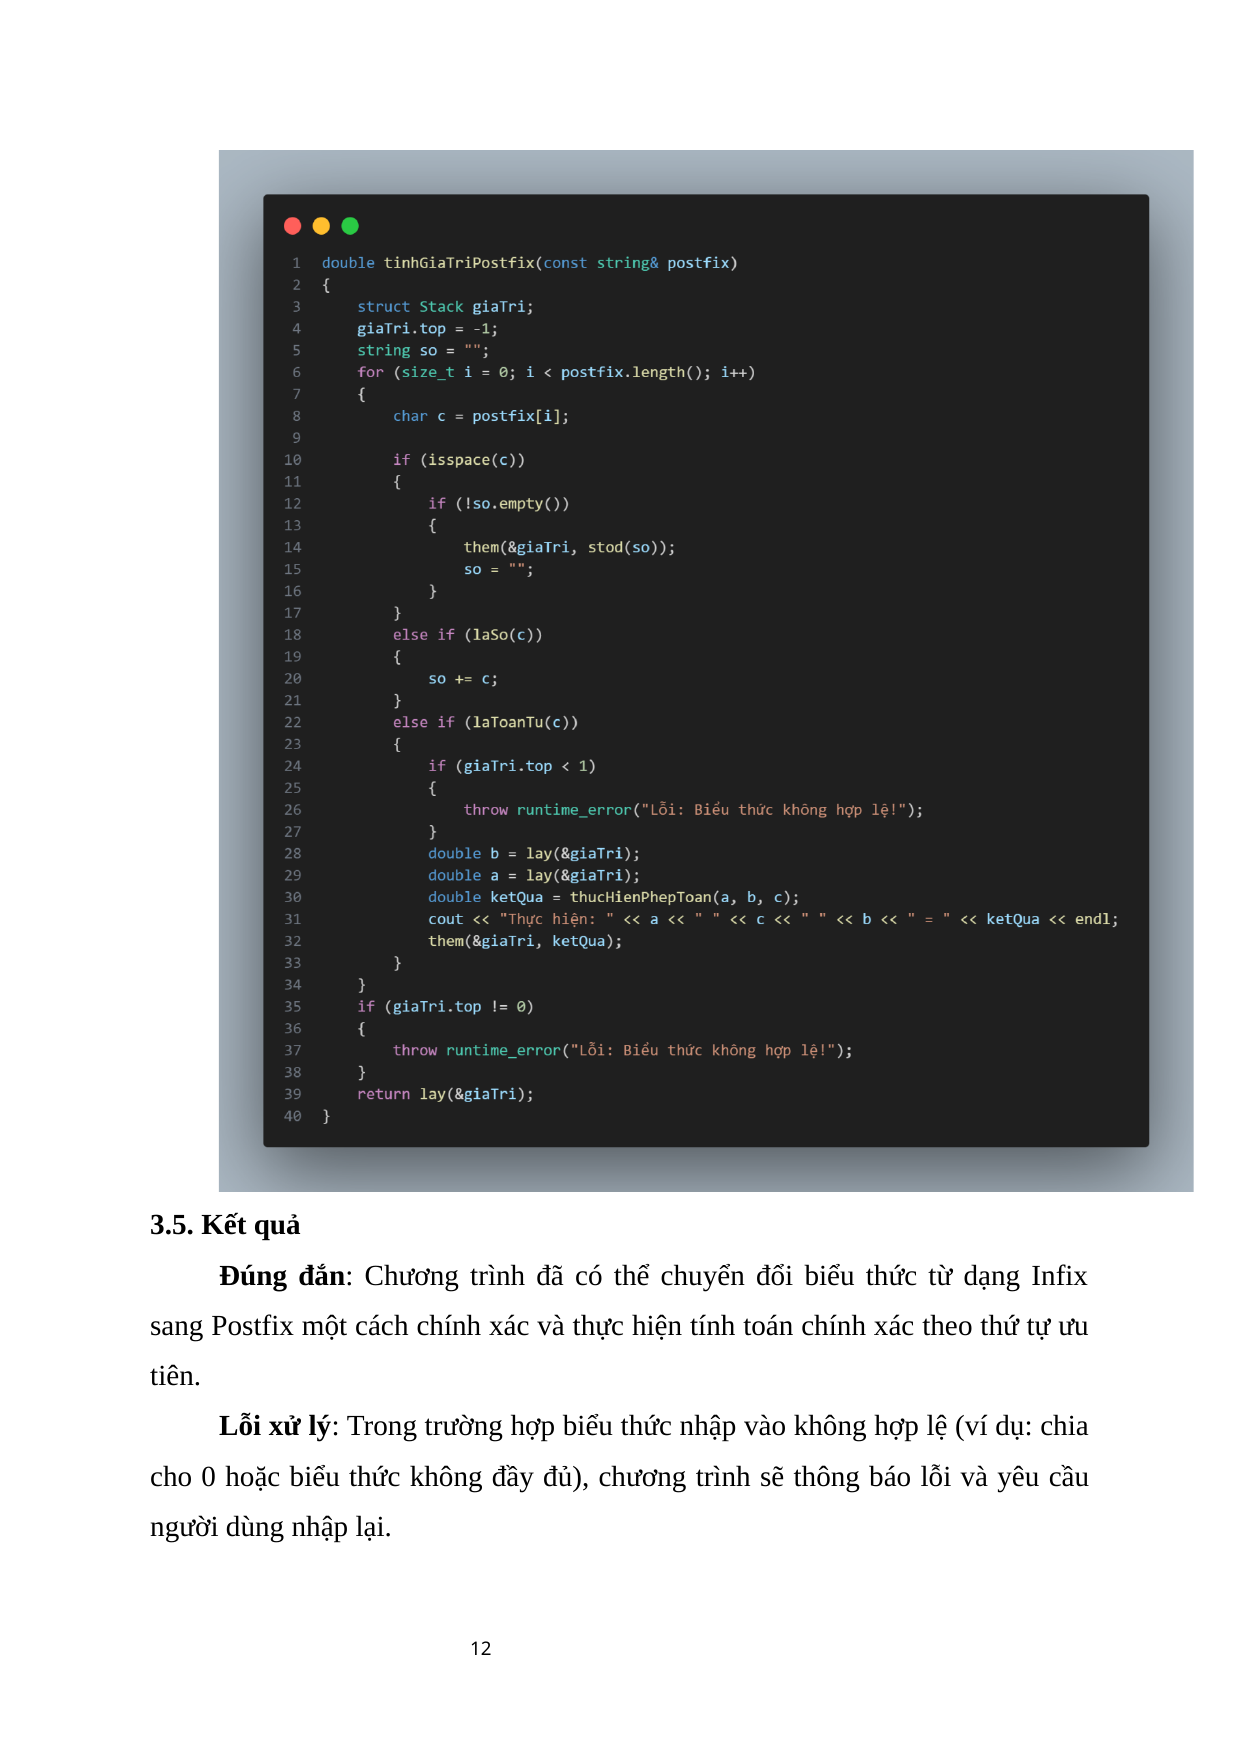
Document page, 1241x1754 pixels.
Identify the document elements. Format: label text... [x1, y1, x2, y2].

text Đúng đắn: Chương trình đã có thể chuyển đổi biểu thức từ dạng Infix sang Postfix một cách chính xác và thực hiện tính toán chính xác theo thứ tự ưu tiên. [150, 1258, 1090, 1392]
picture [218, 150, 1194, 1192]
text Lỗi xử lý: Trong trường hợp biểu thức nhập vào không hợp lệ (ví dụ: chia cho 0 hoặc biểu thức không đầy đủ), chương trình sẽ thông báo lỗi và yêu cầu người dùng nhập lại. [150, 1408, 1090, 1543]
subtitle 3.5. Kết quả [150, 1207, 1090, 1241]
